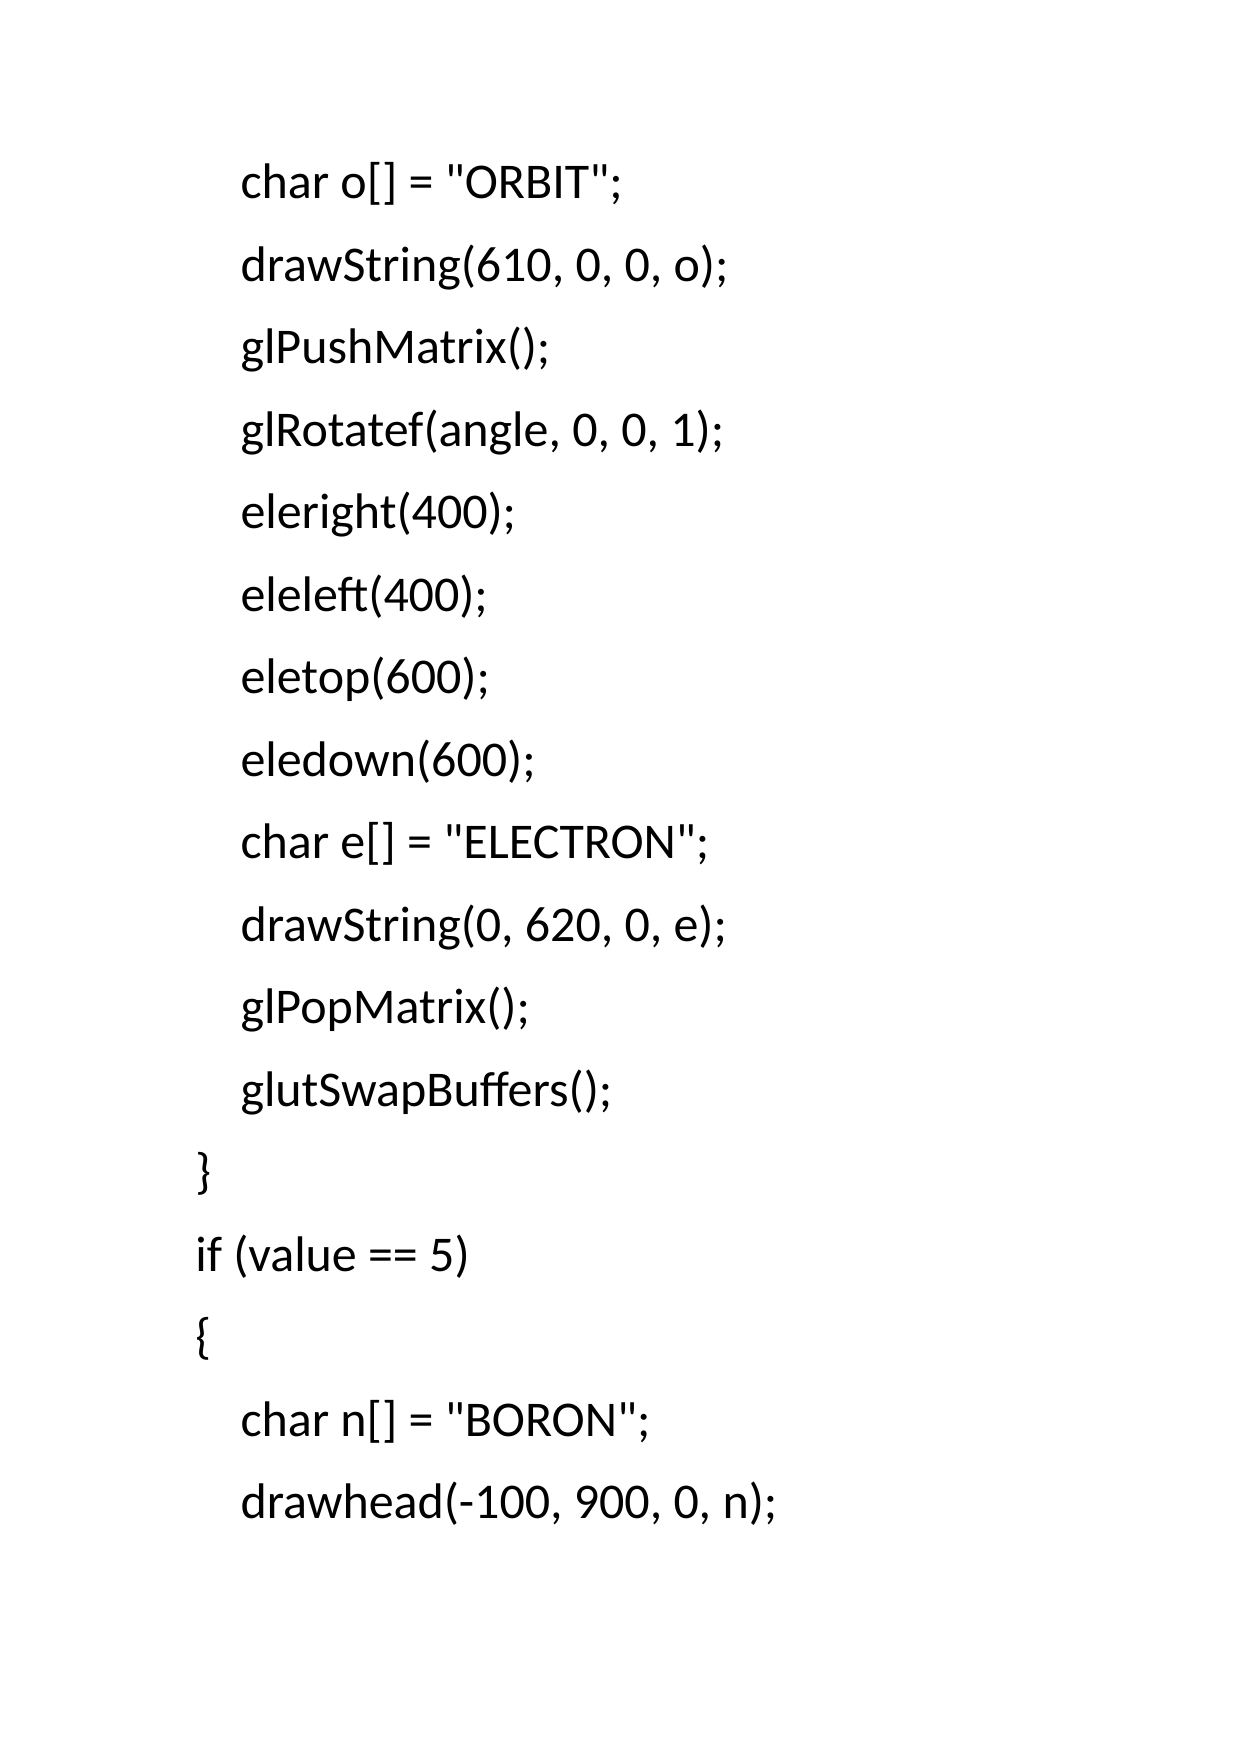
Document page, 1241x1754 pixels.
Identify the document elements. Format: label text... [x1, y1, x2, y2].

text drawString(610, 0, 0, o); [150, 232, 1090, 293]
text { [150, 1305, 1090, 1366]
text eleleft(400); [150, 562, 1090, 623]
text drawhead(-100, 900, 0, n); [150, 1470, 1090, 1531]
text char e[] = "ELECTRON"; [150, 810, 1090, 871]
text eletop(600); [150, 645, 1090, 706]
text glPushMatrix(); [150, 315, 1090, 376]
text if (value == 5) [150, 1222, 1090, 1283]
text glutSwapBuffers(); [150, 1057, 1090, 1118]
text char o[] = "ORBIT"; [150, 150, 1090, 211]
text char n[] = "BORON"; [150, 1387, 1090, 1448]
text eledown(600); [150, 727, 1090, 788]
text glRotatef(angle, 0, 0, 1); [150, 397, 1090, 458]
text drawString(0, 620, 0, e); [150, 892, 1090, 953]
text } [150, 1140, 1090, 1201]
text eleright(400); [150, 480, 1090, 541]
text glPopMatrix(); [150, 975, 1090, 1036]
